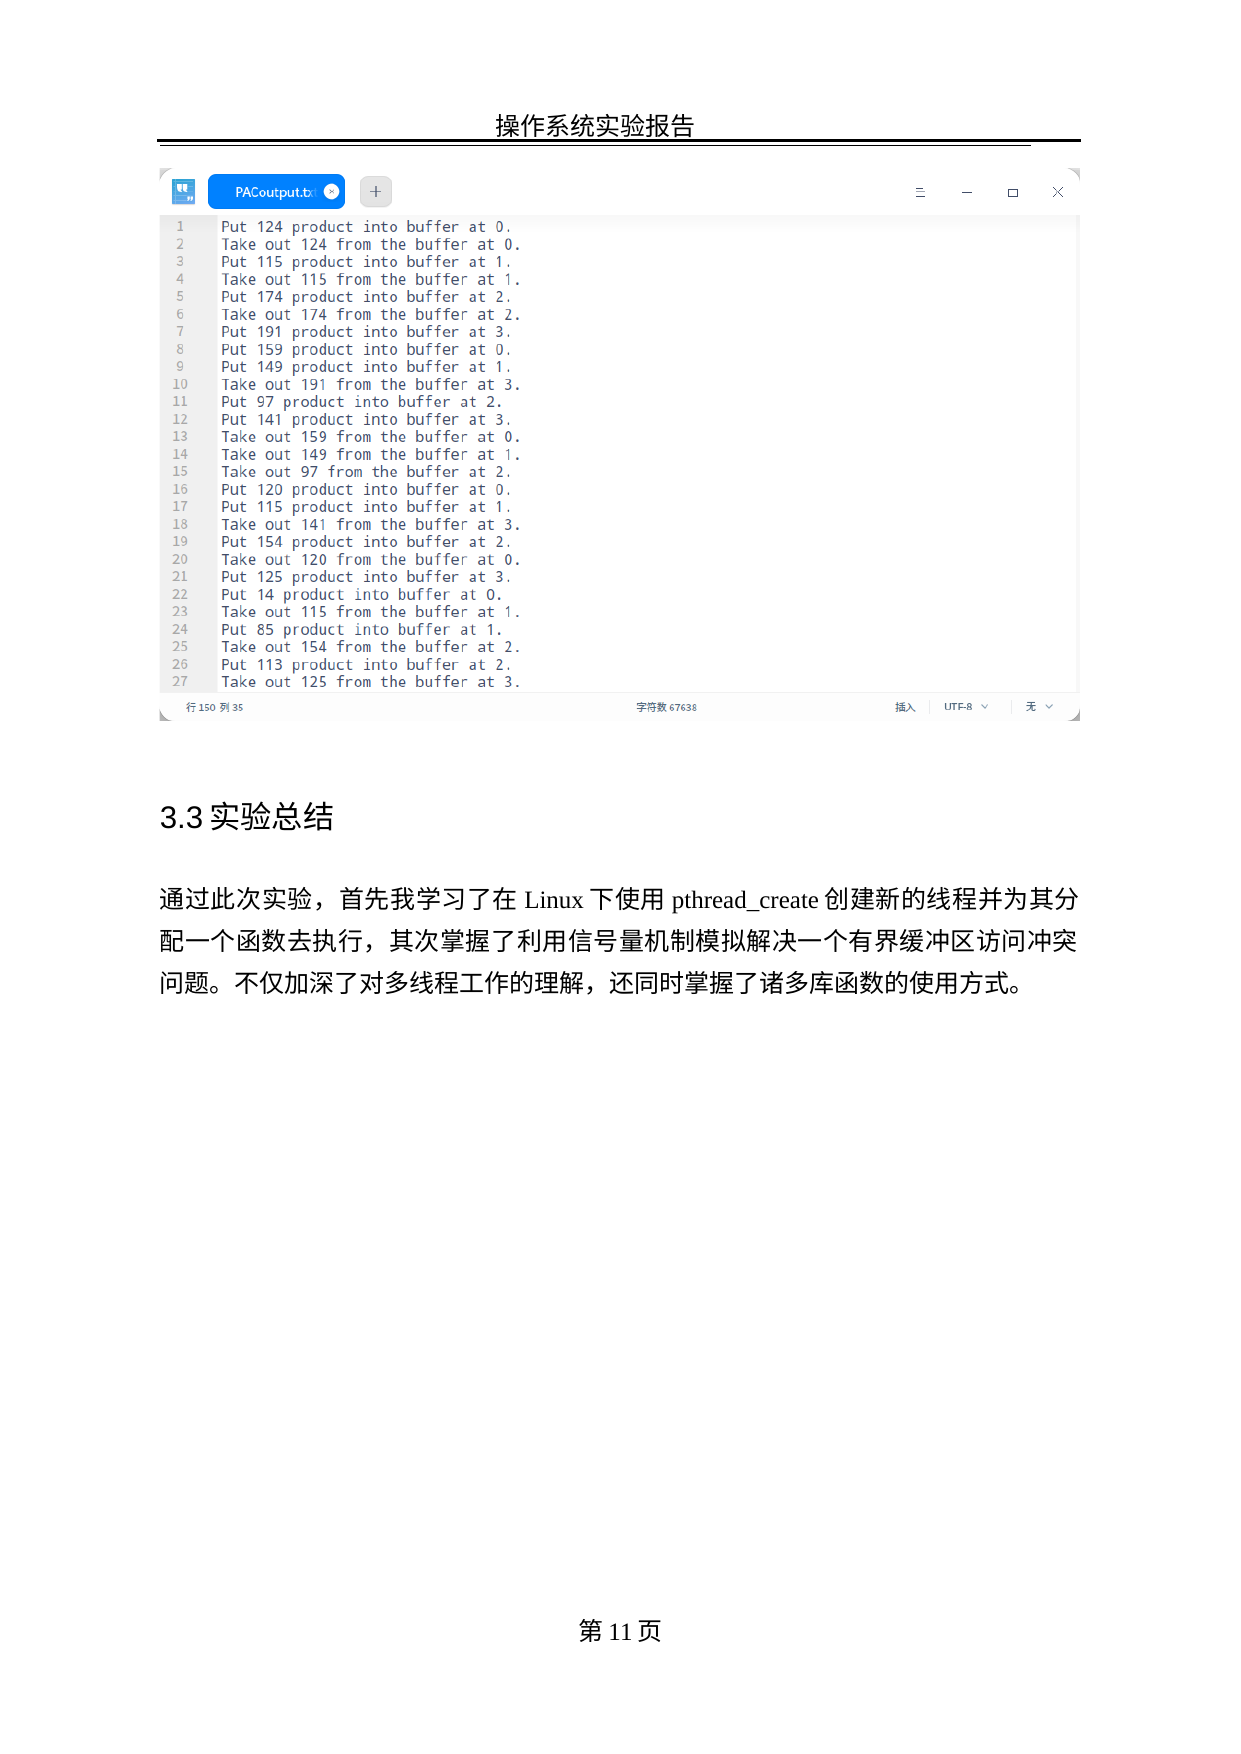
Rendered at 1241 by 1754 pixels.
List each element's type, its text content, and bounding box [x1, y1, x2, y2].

picture [159, 168, 1080, 721]
text 3.3实验总结 [159, 773, 1081, 856]
text 通过此次实验，首先我学习了在Linux下使用pthread_create创建新的线程并为其分配一个函数去执行，其次掌握了利用信号量机制模拟解决一个有界缓冲区访问冲突问题。不仅加深了对多线程工作的理解，还同时掌握了诸多库函数的使用方式。 [159, 877, 1081, 1002]
